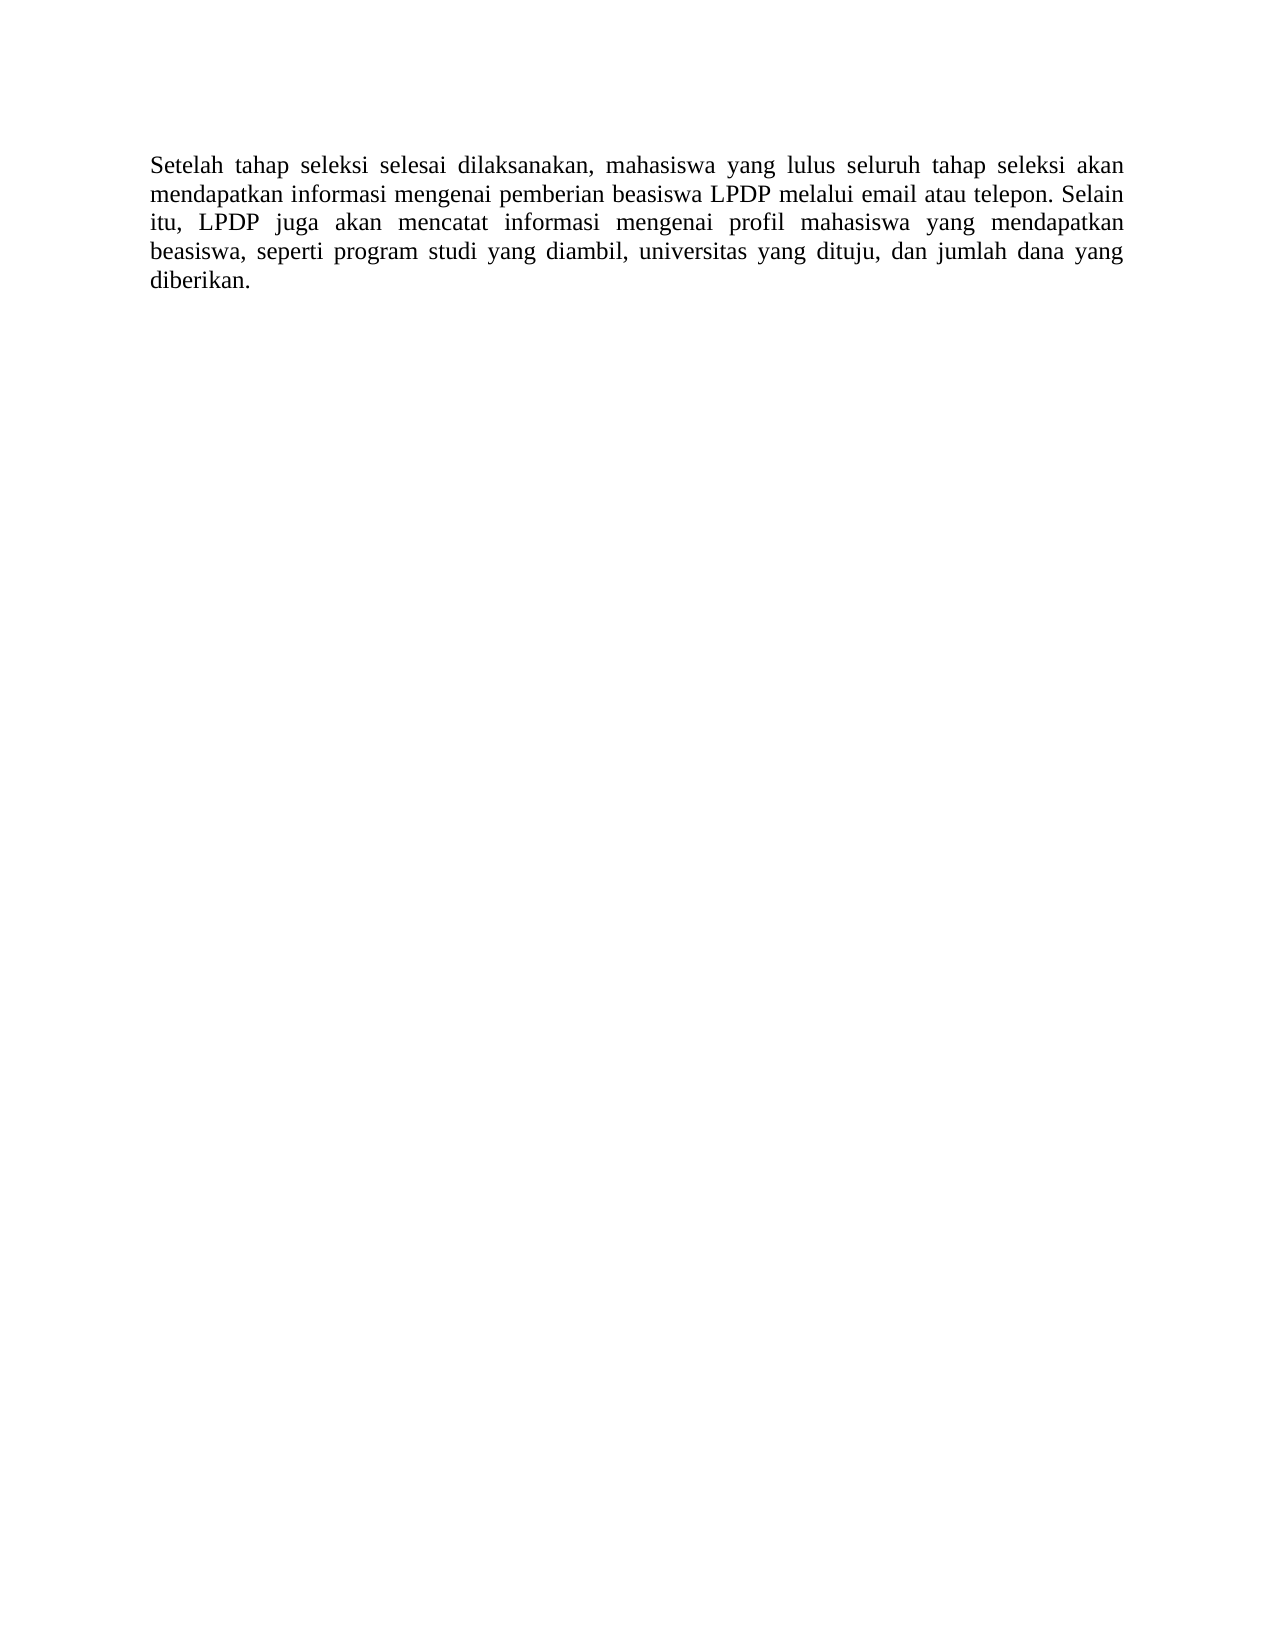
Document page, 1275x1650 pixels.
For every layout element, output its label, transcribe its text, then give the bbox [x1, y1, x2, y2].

text Setelah tahap seleksi selesai dilaksanakan, mahasiswa yang lulus seluruh tahap seleksi akan mendapatkan informasi mengenai pemberian beasiswa LPDP melalui email atau telepon. Selain itu, LPDP juga akan mencatat informasi mengenai profil mahasiswa yang mendapatkan beasiswa, seperti program studi yang diambil, universitas yang dituju, dan jumlah dana yang diberikan. [150, 150, 1125, 294]
